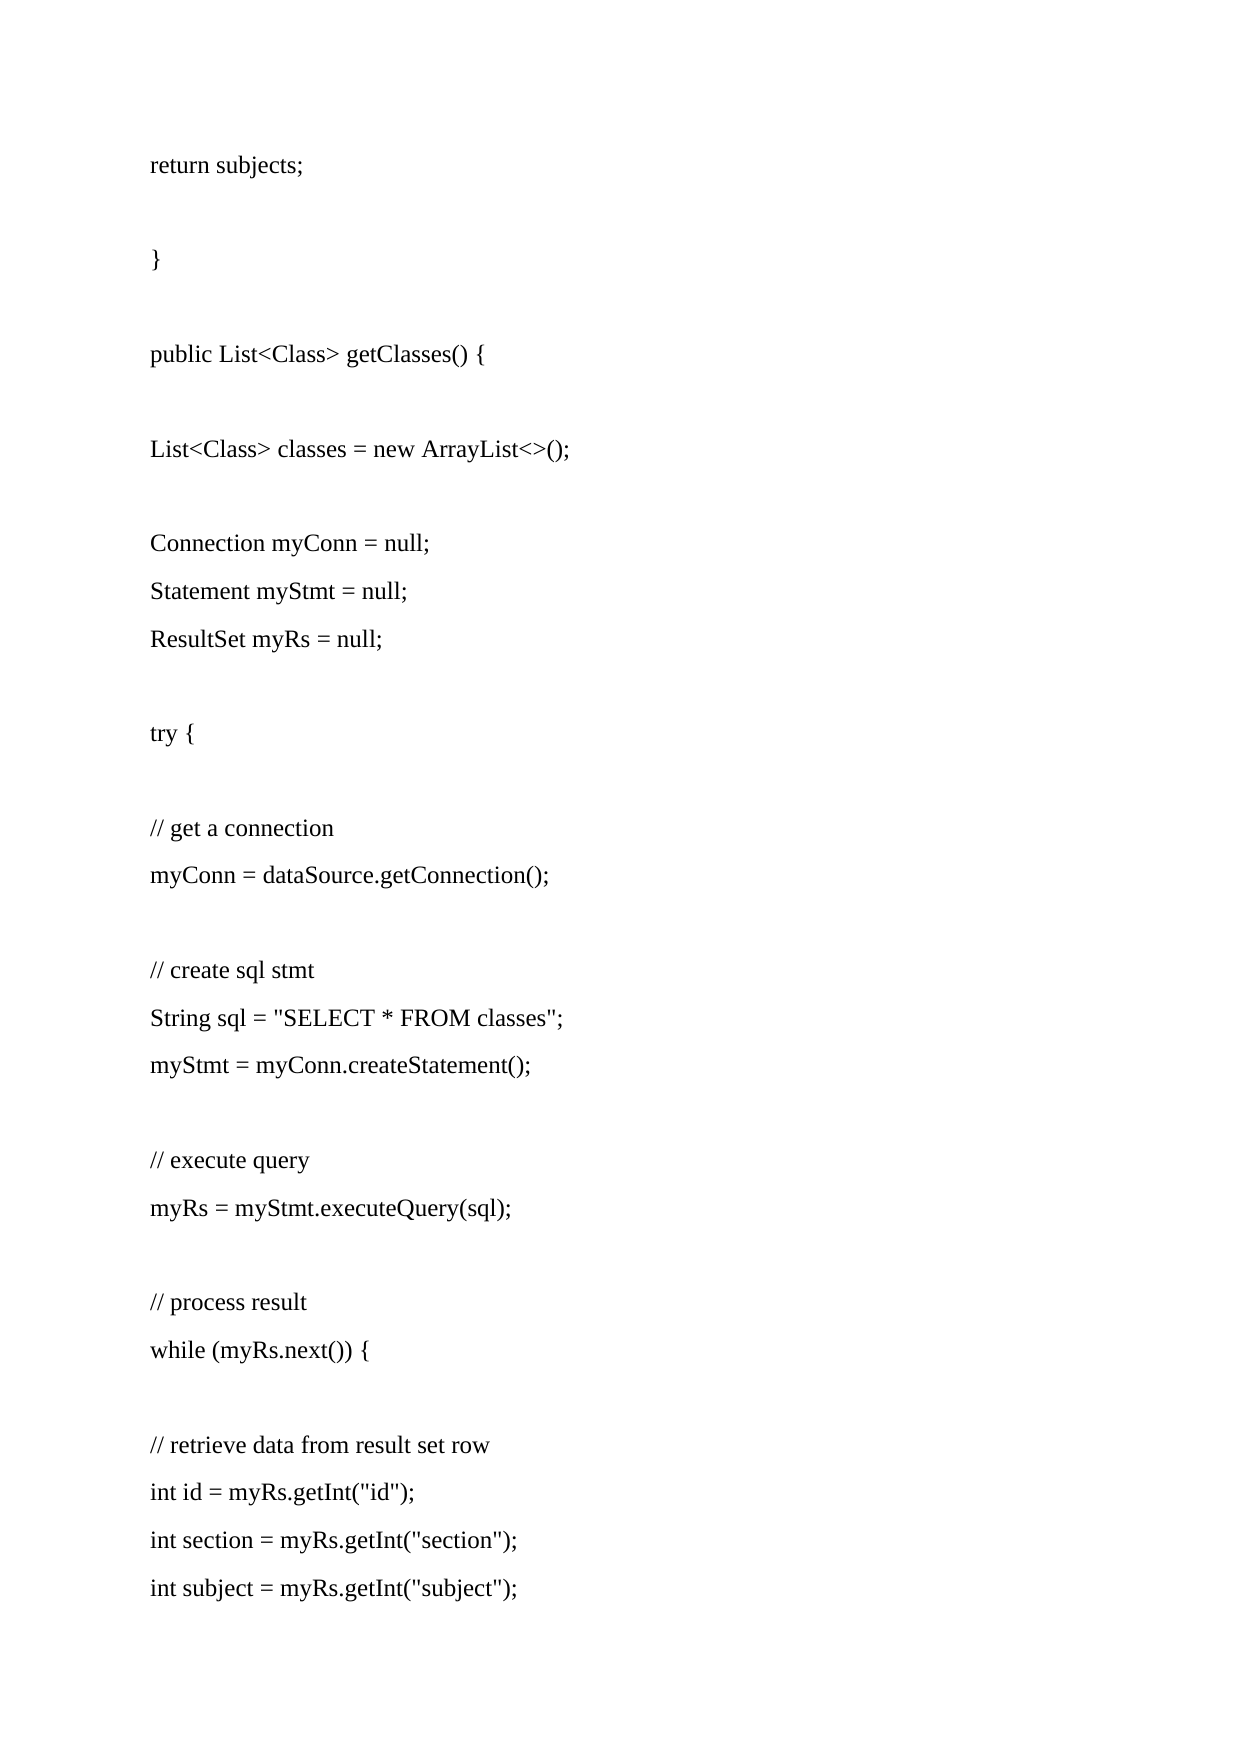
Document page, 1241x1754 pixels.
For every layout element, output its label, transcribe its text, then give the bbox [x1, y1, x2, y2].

text // get a connection [150, 813, 1090, 842]
text // process result [150, 1287, 1090, 1316]
text return subjects; [150, 150, 1090, 179]
text int id = myRs.getInt("id"); [150, 1477, 1090, 1506]
text // retrieve data from result set row [150, 1430, 1090, 1458]
text public List<Class> getClasses() { [150, 339, 1090, 368]
text Connection myConn = null; [150, 528, 1090, 557]
text // execute query [150, 1145, 1090, 1174]
text List<Class> classes = new ArrayList<>(); [150, 434, 1090, 462]
text ResultSet myRs = null; [150, 624, 1090, 652]
text Statement myStmt = null; [150, 576, 1090, 605]
text int subject = myRs.getInt("subject"); [150, 1573, 1090, 1602]
text String sql = "SELECT * FROM classes"; [150, 1003, 1090, 1032]
text myConn = dataSource.getConnection(); [150, 861, 1090, 889]
text } [150, 244, 1090, 273]
text // create sql stmt [150, 955, 1090, 984]
text int section = myRs.getInt("section"); [150, 1525, 1090, 1554]
text myStmt = myConn.createStatement(); [150, 1051, 1090, 1079]
text while (myRs.next()) { [150, 1335, 1090, 1364]
text myRs = myStmt.executeQuery(sql); [150, 1193, 1090, 1222]
text try { [150, 718, 1090, 747]
